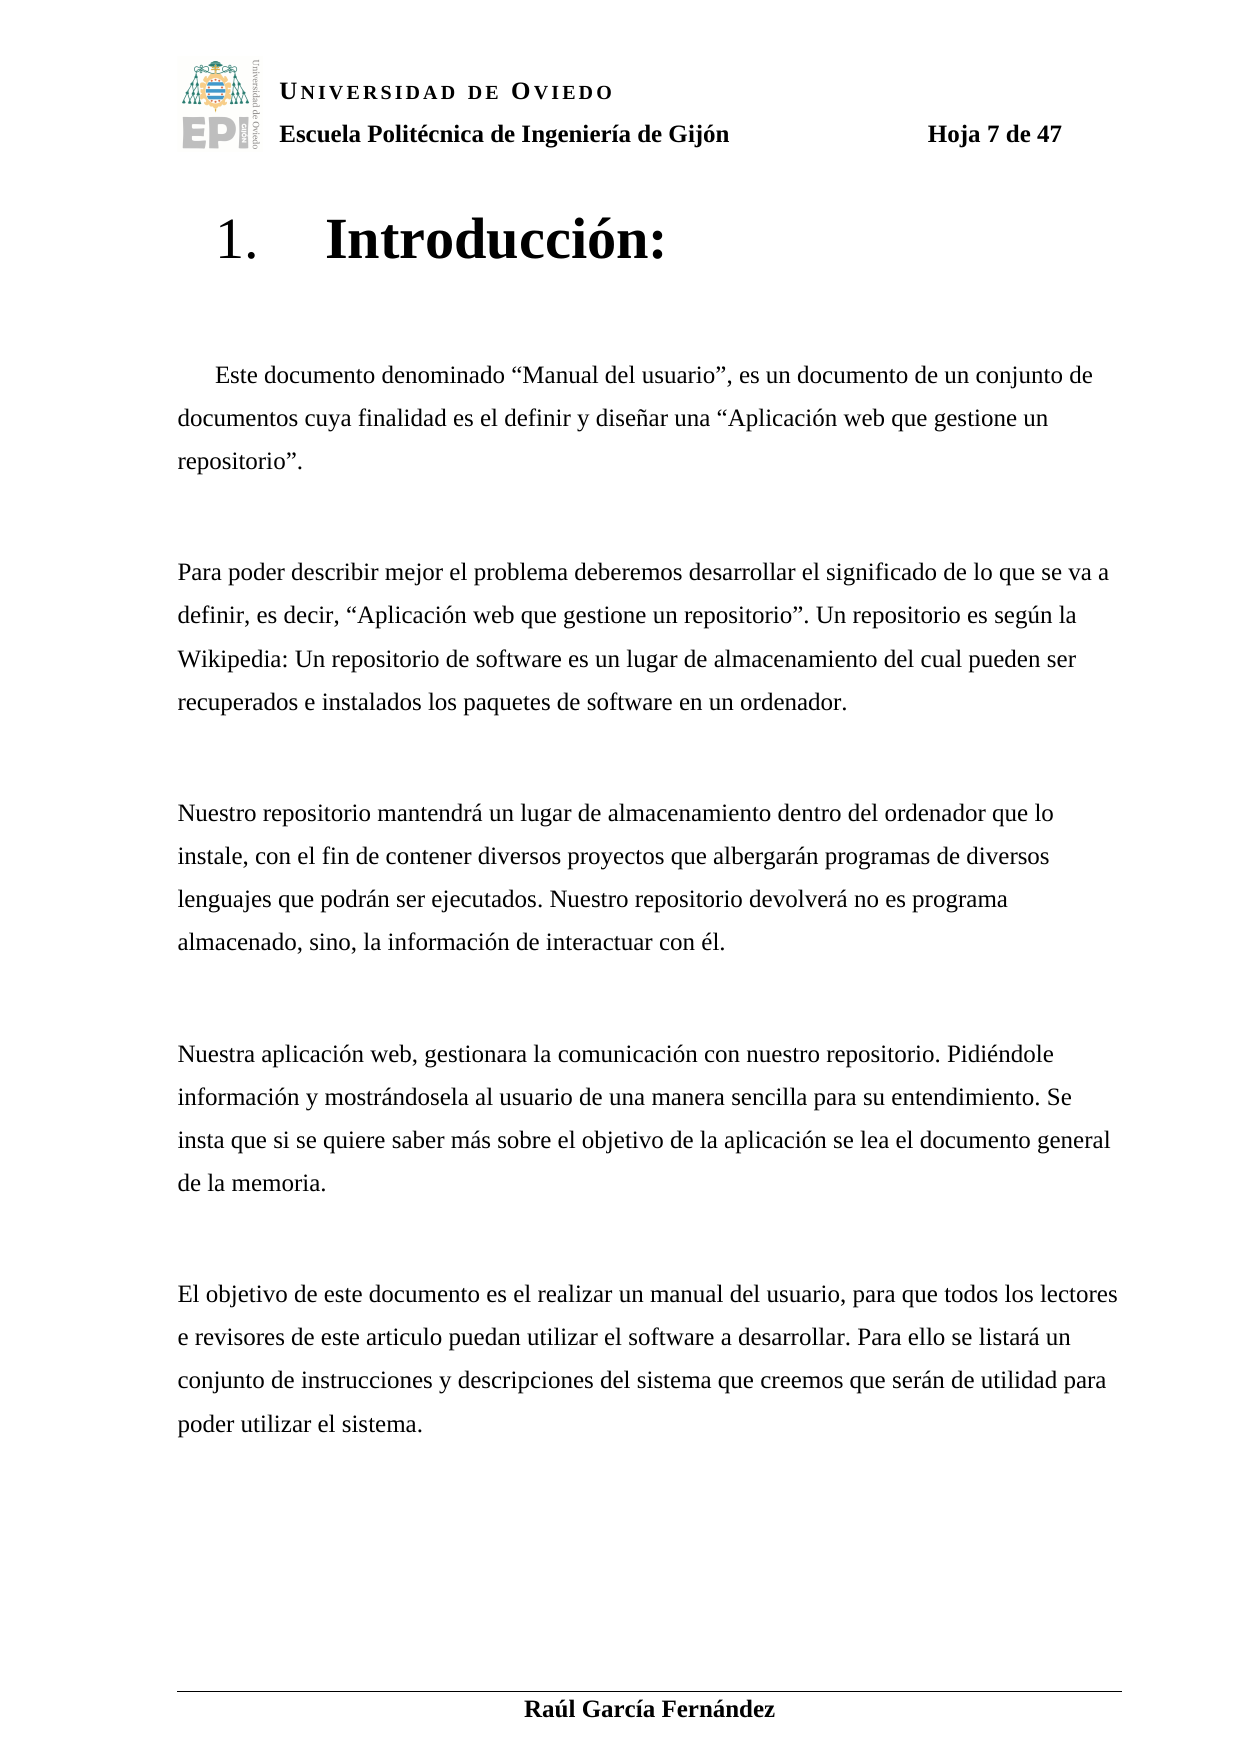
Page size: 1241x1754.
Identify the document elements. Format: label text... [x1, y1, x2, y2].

text Nuestro repositorio mantendrá un lugar de almacenamiento dentro del ordenador que lo instale, con el fin de contener diversos proyectos que albergarán programas de diversos lenguajes que podrán ser ejecutados. Nuestro repositorio devolverá no es programa almacenado, sino, la información de interactuar con él. [177, 798, 1122, 956]
subtitle Introducción: [215, 204, 1122, 271]
picture [177, 56, 264, 152]
text Para poder describir mejor el problema deberemos desarrollar el significado de lo que se va a definir, es decir, “Aplicación web que gestione un repositorio”. Un repositorio es según la Wikipedia: Un repositorio de software es un lugar de almacenamiento del cual pueden ser recuperados e instalados los paquetes de software en un ordenador. [177, 557, 1122, 716]
text El objetivo de este documento es el realizar un manual del usuario, para que todos los lectores e revisores de este articulo puedan utilizar el software a desarrollar. Para ello se listará un conjunto de instrucciones y descripciones del sistema que creemos que serán de utilidad para poder utilizar el sistema. [177, 1279, 1122, 1437]
text Nuestra aplicación web, gestionara la comunicación con nuestro repositorio. Pidiéndole información y mostrándosela al usuario de una manera sencilla para su entendimiento. Se insta que si se quiere saber más sobre el objetivo de la aplicación se lea el documento general de la memoria. [177, 1039, 1122, 1197]
text Este documento denominado “Manual del usuario”, es un documento de un conjunto de documentos cuya finalidad es el definir y diseñar una “Aplicación web que gestione un repositorio”. [177, 360, 1122, 475]
